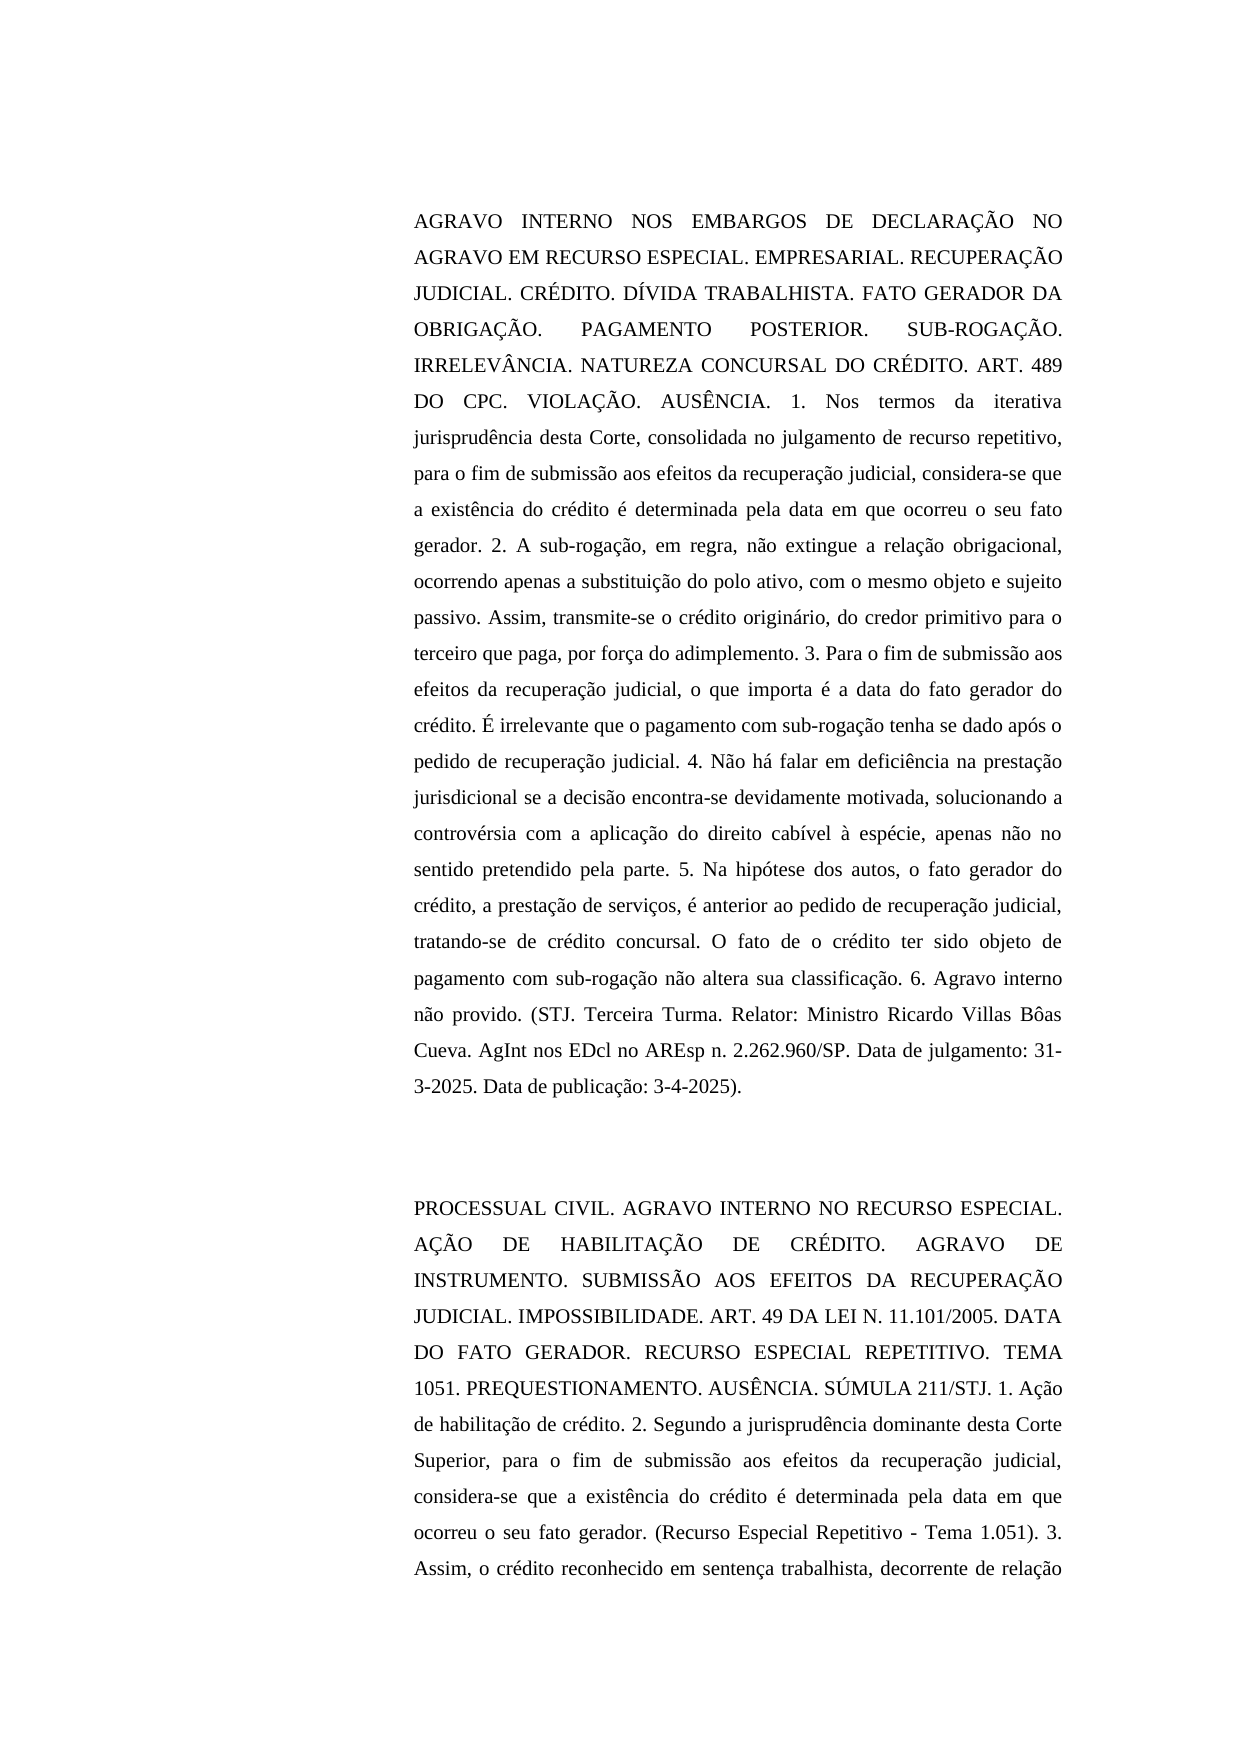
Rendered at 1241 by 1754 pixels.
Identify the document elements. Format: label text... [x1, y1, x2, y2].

list AGRAVO INTERNO NOS EMBARGOS DE DECLARAÇÃO NO AGRAVO EM RECURSO ESPECIAL. EMPRESARIAL. RECUPERAÇÃO JUDICIAL. CRÉDITO. DÍVIDA TRABALHISTA. FATO GERADOR DA OBRIGAÇÃO. PAGAMENTO POSTERIOR. SUB-ROGAÇÃO. IRRELEVÂNCIA. NATUREZA CONCURSAL DO CRÉDITO. ART. 489 DO CPC. VIOLAÇÃO. AUSÊNCIA. 1. Nos termos da iterativa jurisprudência desta Corte, consolidada no julgamento de recurso repetitivo, para o fim de submissão aos efeitos da recuperação judicial, considera-se que a existência do crédito é determinada pela data em que ocorreu o seu fato gerador. 2. A sub-rogação, em regra, não extingue a relação obrigacional, ocorrendo apenas a substituição do polo ativo, com o mesmo objeto e sujeito passivo. Assim, transmite-se o crédito originário, do credor primitivo para o terceiro que paga, por força do adimplemento. 3. Para o fim de submissão aos efeitos da recuperação judicial, o que importa é a data do fato gerador do crédito. É irrelevante que o pagamento com sub-rogação tenha se dado após o pedido de recuperação judicial. 4. Não há falar em deficiência na prestação jurisdicional se a decisão encontra-se devidamente motivada, solucionando a controvérsia com a aplicação do direito cabível à espécie, apenas não no sentido pretendido pela parte. 5. Na hipótese dos autos, o fato gerador do crédito, a prestação de serviços, é anterior ao pedido de recuperação judicial, tratando-se de crédito concursal. O fato de o crédito ter sido objeto de pagamento com sub-rogação não altera sua classificação. 6. Agravo interno não provido. (STJ. Terceira Turma. Relator: Ministro Ricardo Villas Bôas Cueva. AgInt nos EDcl no AREsp n. 2.262.960/SP. Data de julgamento: 31-3-2025. Data de publicação: 3-4-2025). [413, 209, 1063, 1098]
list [413, 1196, 1063, 1580]
